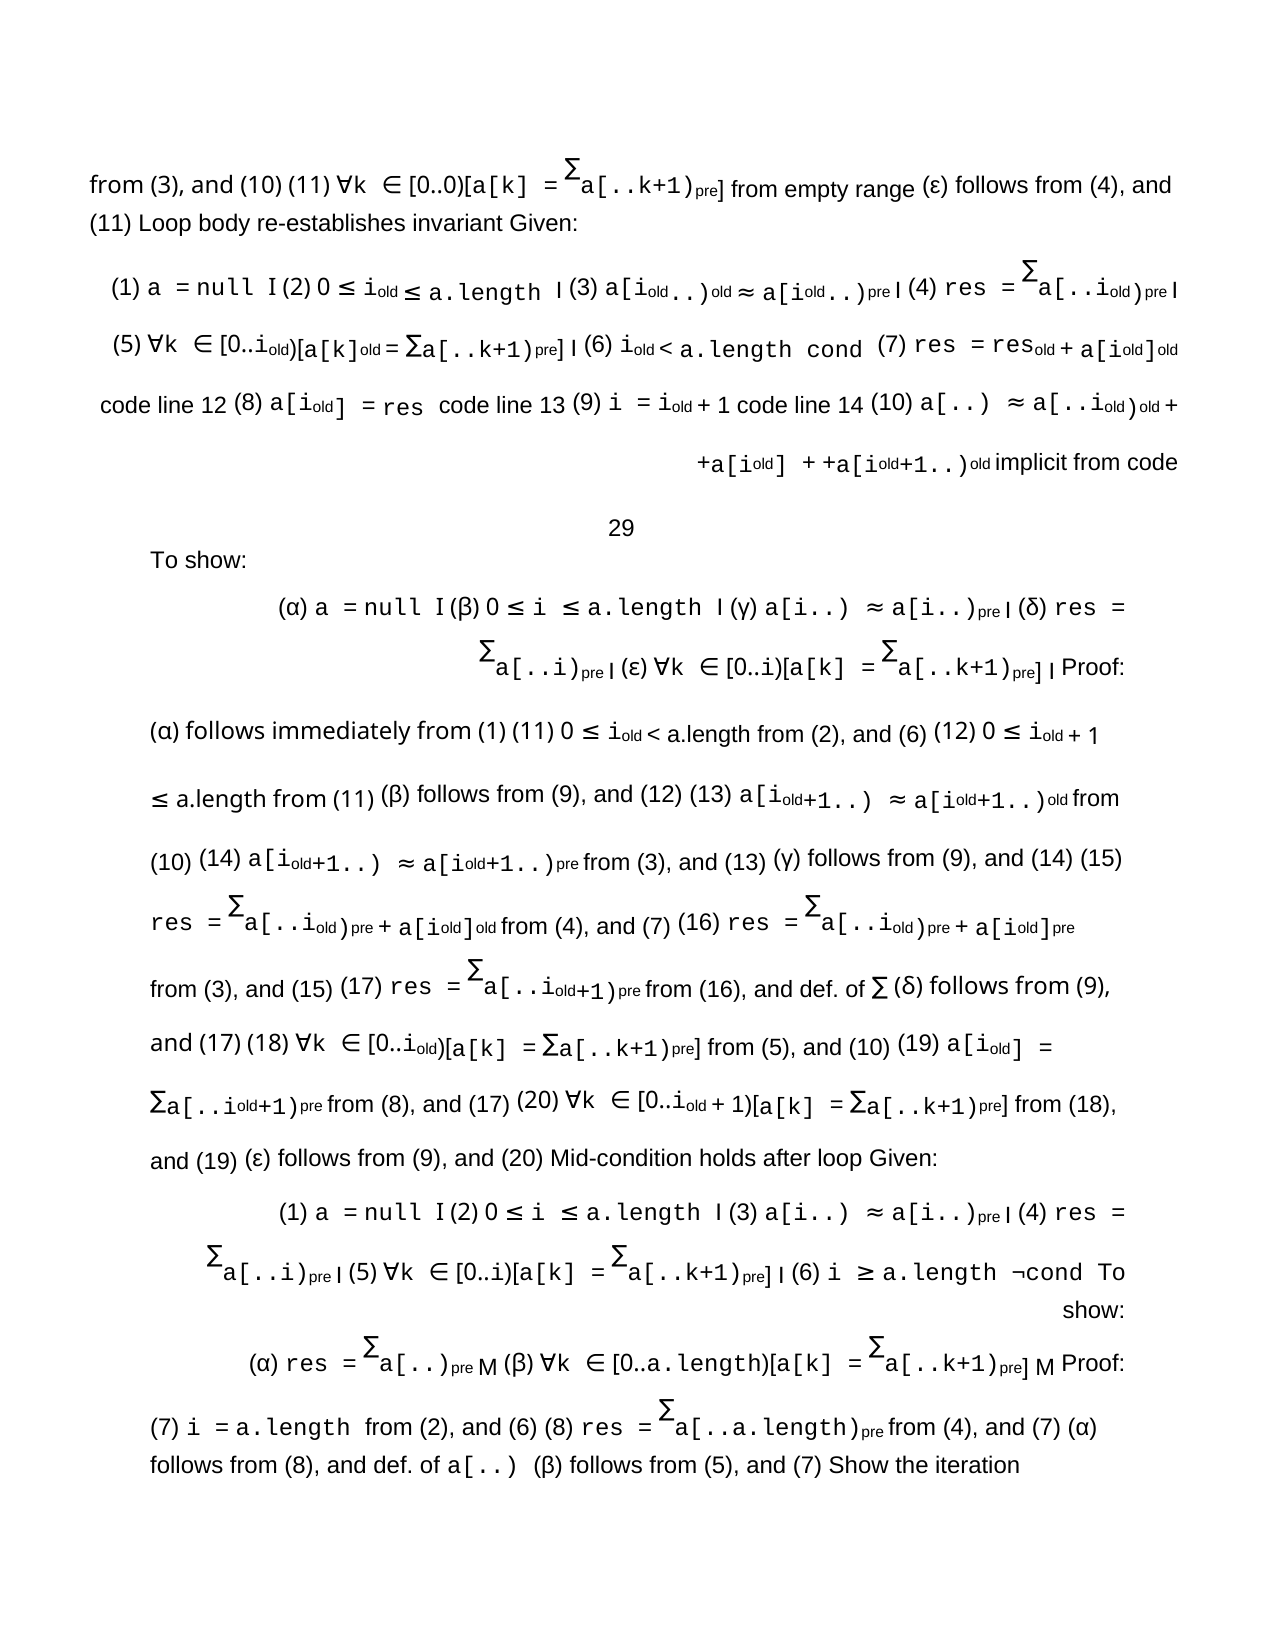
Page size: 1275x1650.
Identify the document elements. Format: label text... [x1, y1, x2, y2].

text (1) a = null I (2) 0 ≤ i ≤ a.length I (3) a[i..) ≈ a[i..)pre I (4) res = ∑a[..i)pre I (5) ∀k ∈ [0..i)[a[k] = ∑a[..k+1)pre] I (6) i ≥ a.length ¬cond To show: [150, 1182, 1125, 1324]
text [150, 1391, 1125, 1481]
text (α) a = null I (β) 0 ≤ i ≤ a.length I (γ) a[i..) ≈ a[i..)pre I (δ) res = ∑a[..i)pre I (ε) ∀k ∈ [0..i)[a[k] = ∑a[..k+1)pre] I Proof: [150, 577, 1125, 688]
text To show: [150, 546, 1125, 573]
text (1) a = null I (2) 0 ≤ iold ≤ a.length I (3) a[iold..)old ≈ a[iold..)pre I (4) res = ∑a[..iold)pre I (5) ∀k ∈ [0..iold)[a[k]old = ∑a[..k+1)pre] I (6) iold < a.length cond (7) res = resold + a[iold]old code line 12 (8) a[iold] = res code line 13 (9) i = iold + 1 code line 14 (10) a[..) ≈ a[..iold)old + +a[iold] + +a[iold+1..)old implicit from code [89, 252, 1178, 479]
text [89, 150, 1178, 237]
text (α) follows immediately from (1) (11) 0 ≤ iold < a.length from (2), and (6) (12) 0 ≤ iold + 1 ≤ a.length from (11) (β) follows from (9), and (12) (13) a[iold+1..) ≈ a[iold+1..)old from (10) (14) a[iold+1..) ≈ a[iold+1..)pre from (3), and (13) (γ) follows from (9), and (14) (15) res = ∑a[..iold)pre + a[iold]old from (4), and (7) (16) res = ∑a[..iold)pre + a[iold]pre from (3), and (15) (17) res = ∑a[..iold+1)pre from (16), and def. of ∑ (δ) follows from (9), and (17) (18) ∀k ∈ [0..iold)[a[k] = ∑a[..k+1)pre] from (5), and (10) (19) a[iold] = ∑a[..iold+1)pre from (8), and (17) (20) ∀k ∈ [0..iold + 1)[a[k] = ∑a[..k+1)pre] from (18), and (19) (ε) follows from (9), and (20) Mid-condition holds after loop Given: [150, 696, 1125, 1175]
text (α) res = ∑a[..)pre M (β) ∀k ∈ [0..a.length)[a[k] = ∑a[..k+1)pre] M Proof: [150, 1328, 1125, 1383]
text 29 [608, 514, 667, 542]
